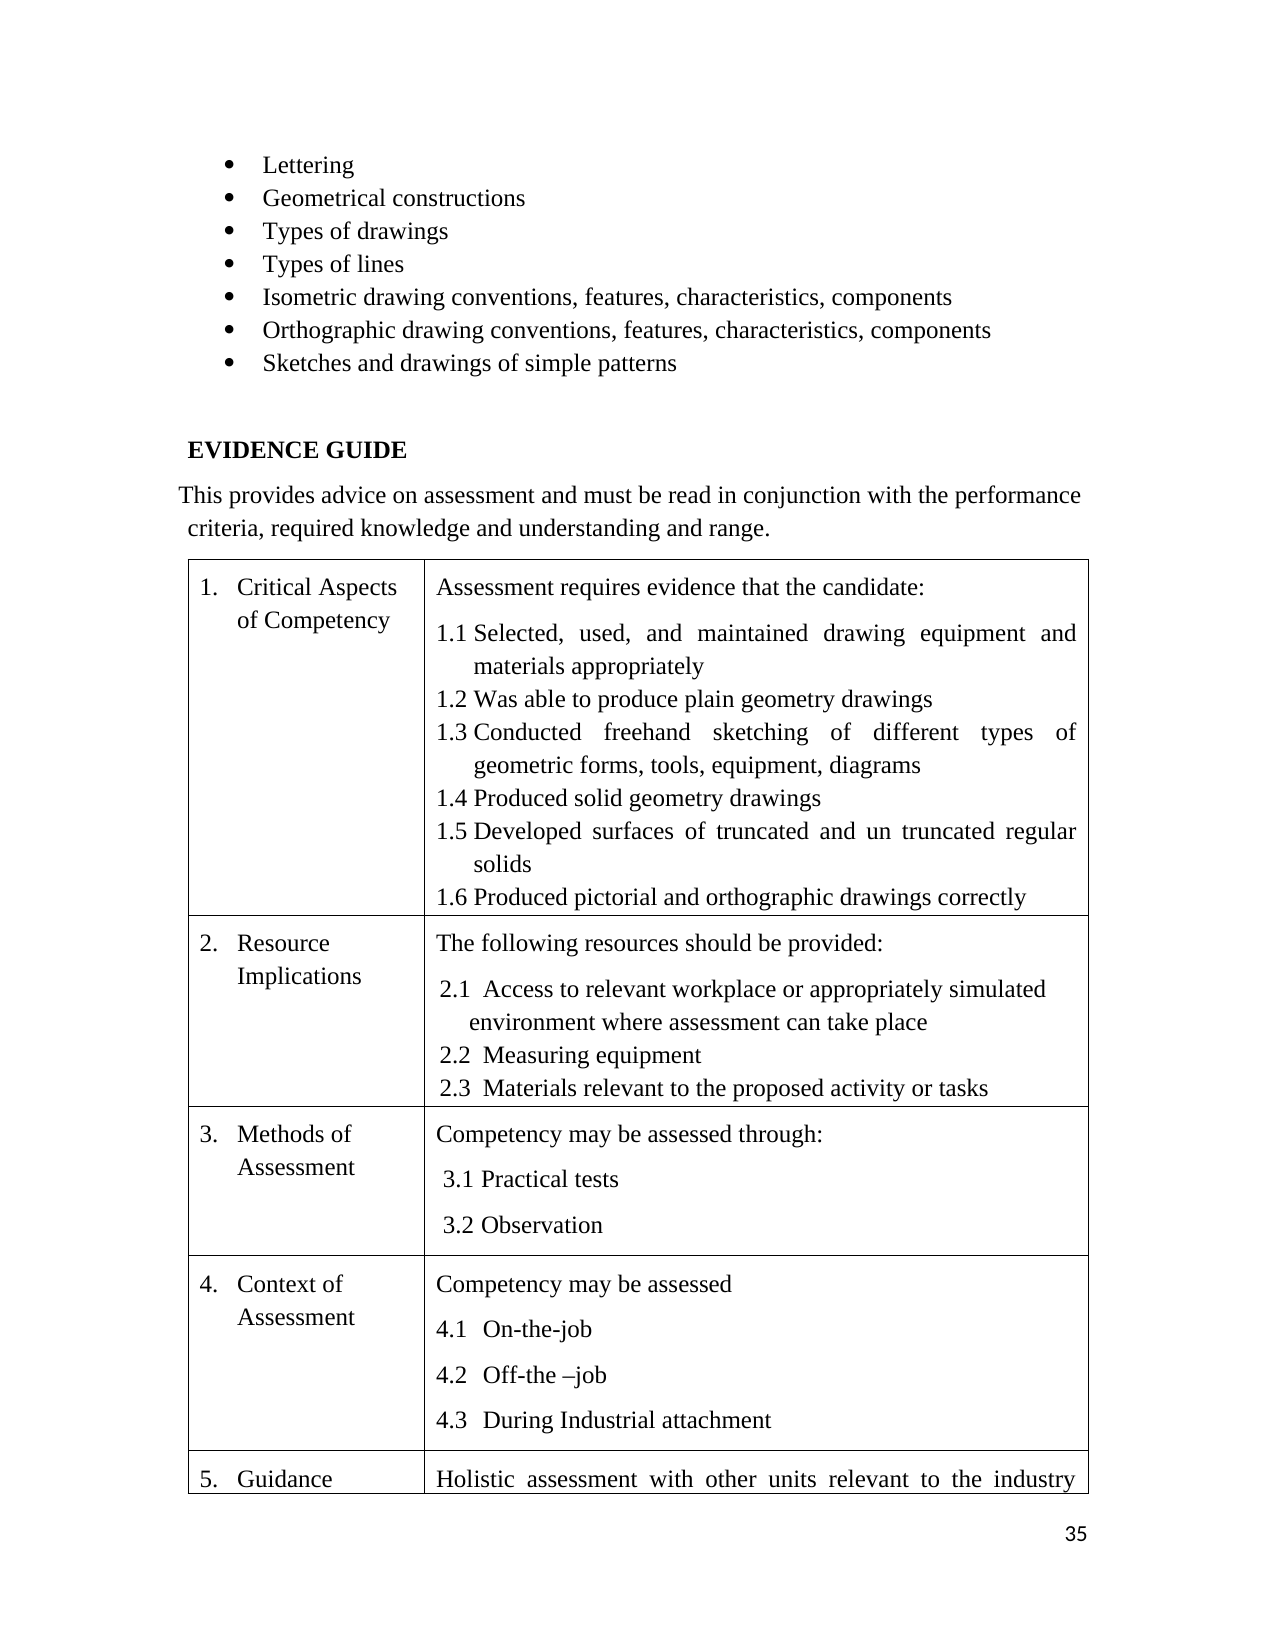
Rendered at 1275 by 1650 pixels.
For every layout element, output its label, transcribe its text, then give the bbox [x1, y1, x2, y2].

list Orthographic drawing conventions, features, characteristics, components [225, 315, 1087, 344]
table_cell Methods of Assessment [189, 1107, 424, 1255]
table_cell Context of Assessment [189, 1256, 424, 1450]
table_header Critical Aspects of Competency [189, 560, 424, 915]
text EVIDENCE GUIDE [187, 435, 1087, 464]
list Isometric drawing conventions, features, characteristics, components [225, 282, 1087, 311]
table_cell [425, 1451, 1088, 1493]
list Geometrical constructions [225, 183, 1087, 212]
list Lettering [225, 150, 1087, 179]
table_cell Competency may be assessed 4.1 On-the-job 4.2 Off-the –job 4.3 During Industrial attachment [425, 1256, 1088, 1450]
list Sketches and drawings of simple patterns [225, 348, 1087, 377]
text This provides advice on assessment and must be read in conjunction with the performance criteria, required knowledge and understanding and range. [178, 480, 1087, 542]
table_cell The following resources should be provided: Access to relevant workplace or appropriately simulated environment where assessment can take place Measuring equipment Materials relevant to the proposed activity or tasks [425, 916, 1088, 1106]
list Types of drawings [225, 216, 1087, 245]
table_header Assessment requires evidence that the candidate: Selected, used, and maintained drawing equipment and materials appropriately Was able to produce plain geometry drawings Conducted freehand sketching of different types of geometric forms, tools, equipment, diagrams Produced solid geometry drawings Developed surfaces of truncated and un truncated regular solids Produced pictorial and orthographic drawings correctly [425, 560, 1088, 915]
table_cell Competency may be assessed through: Practical tests Observation [425, 1107, 1088, 1255]
table_cell Resource Implications [189, 916, 424, 1106]
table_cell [189, 1451, 424, 1493]
list Types of lines [225, 249, 1087, 278]
